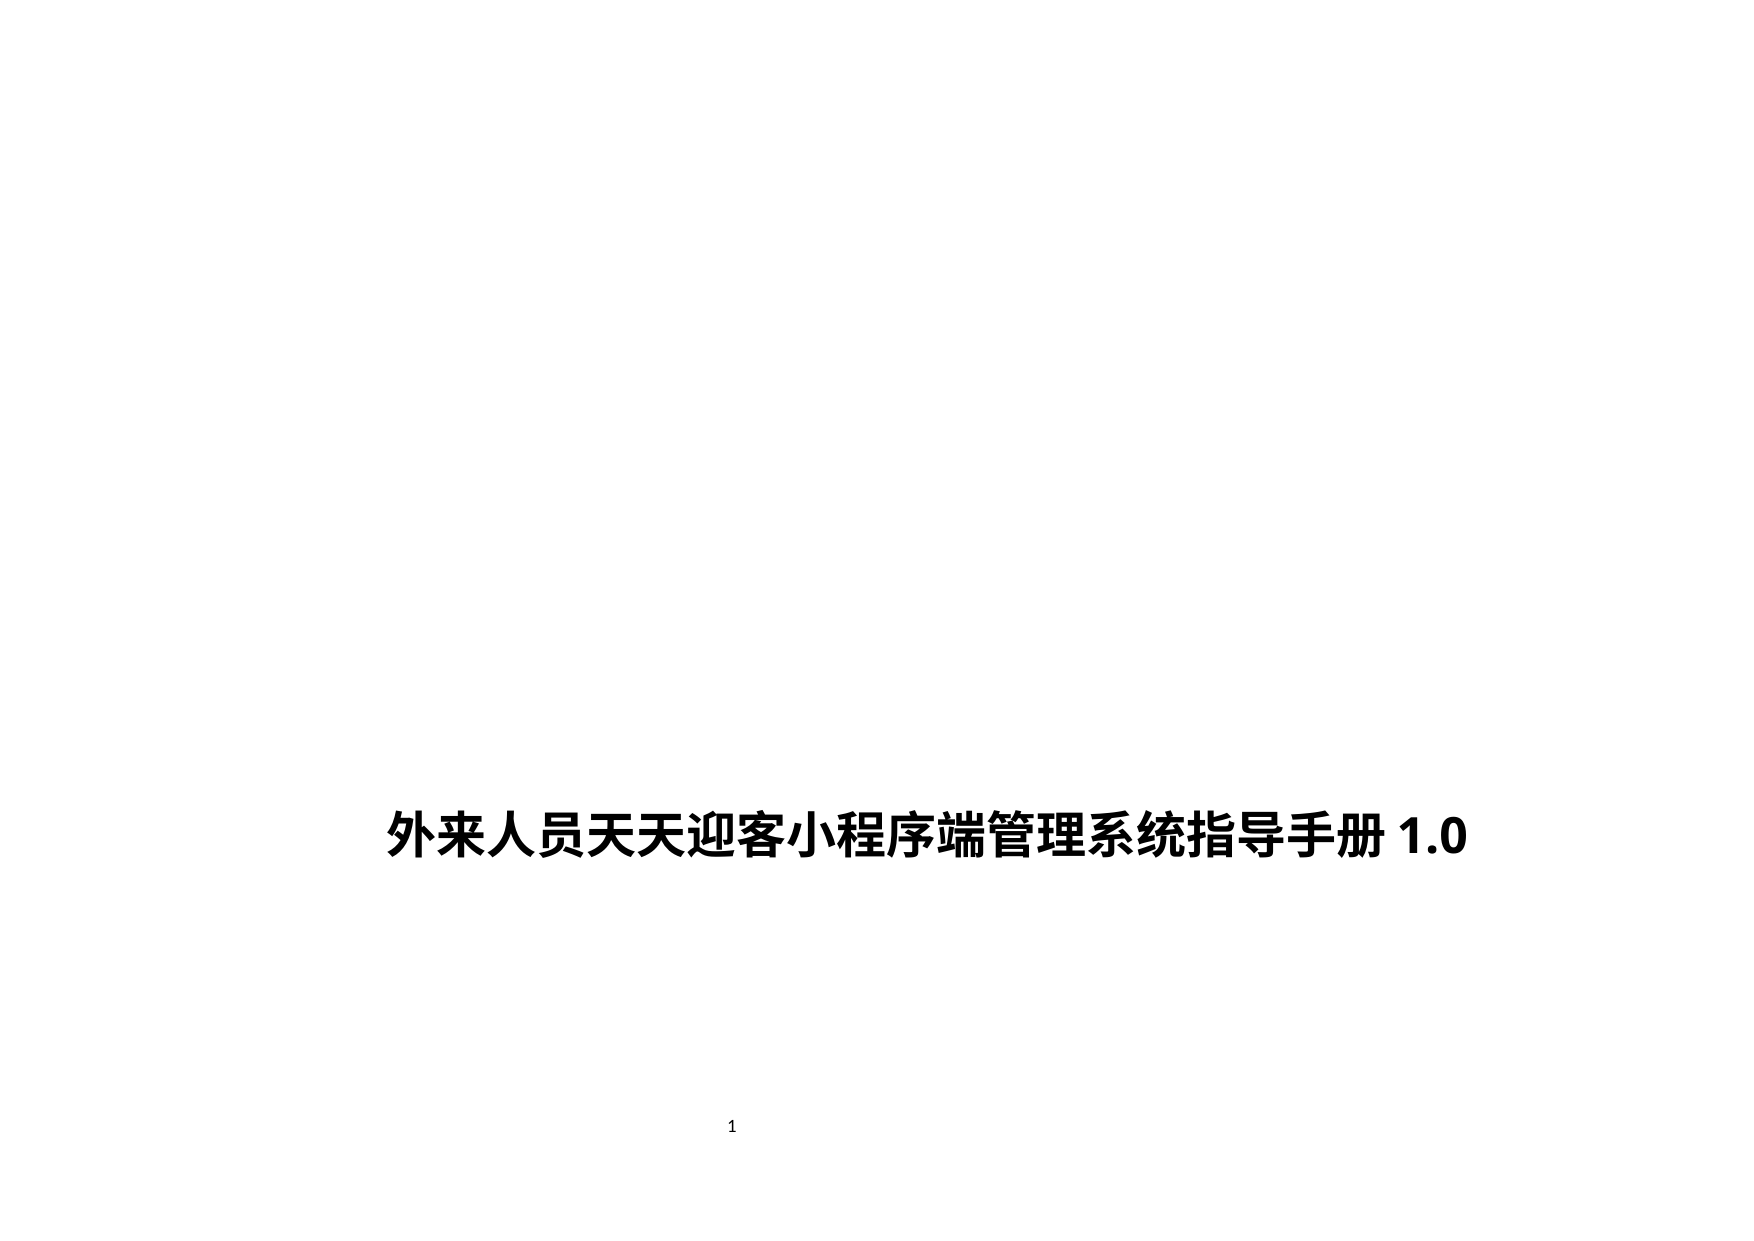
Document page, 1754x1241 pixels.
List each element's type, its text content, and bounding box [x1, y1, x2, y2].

text 外来人员天天迎客小程序端管理系统指导手册1.0 [150, 783, 1604, 880]
